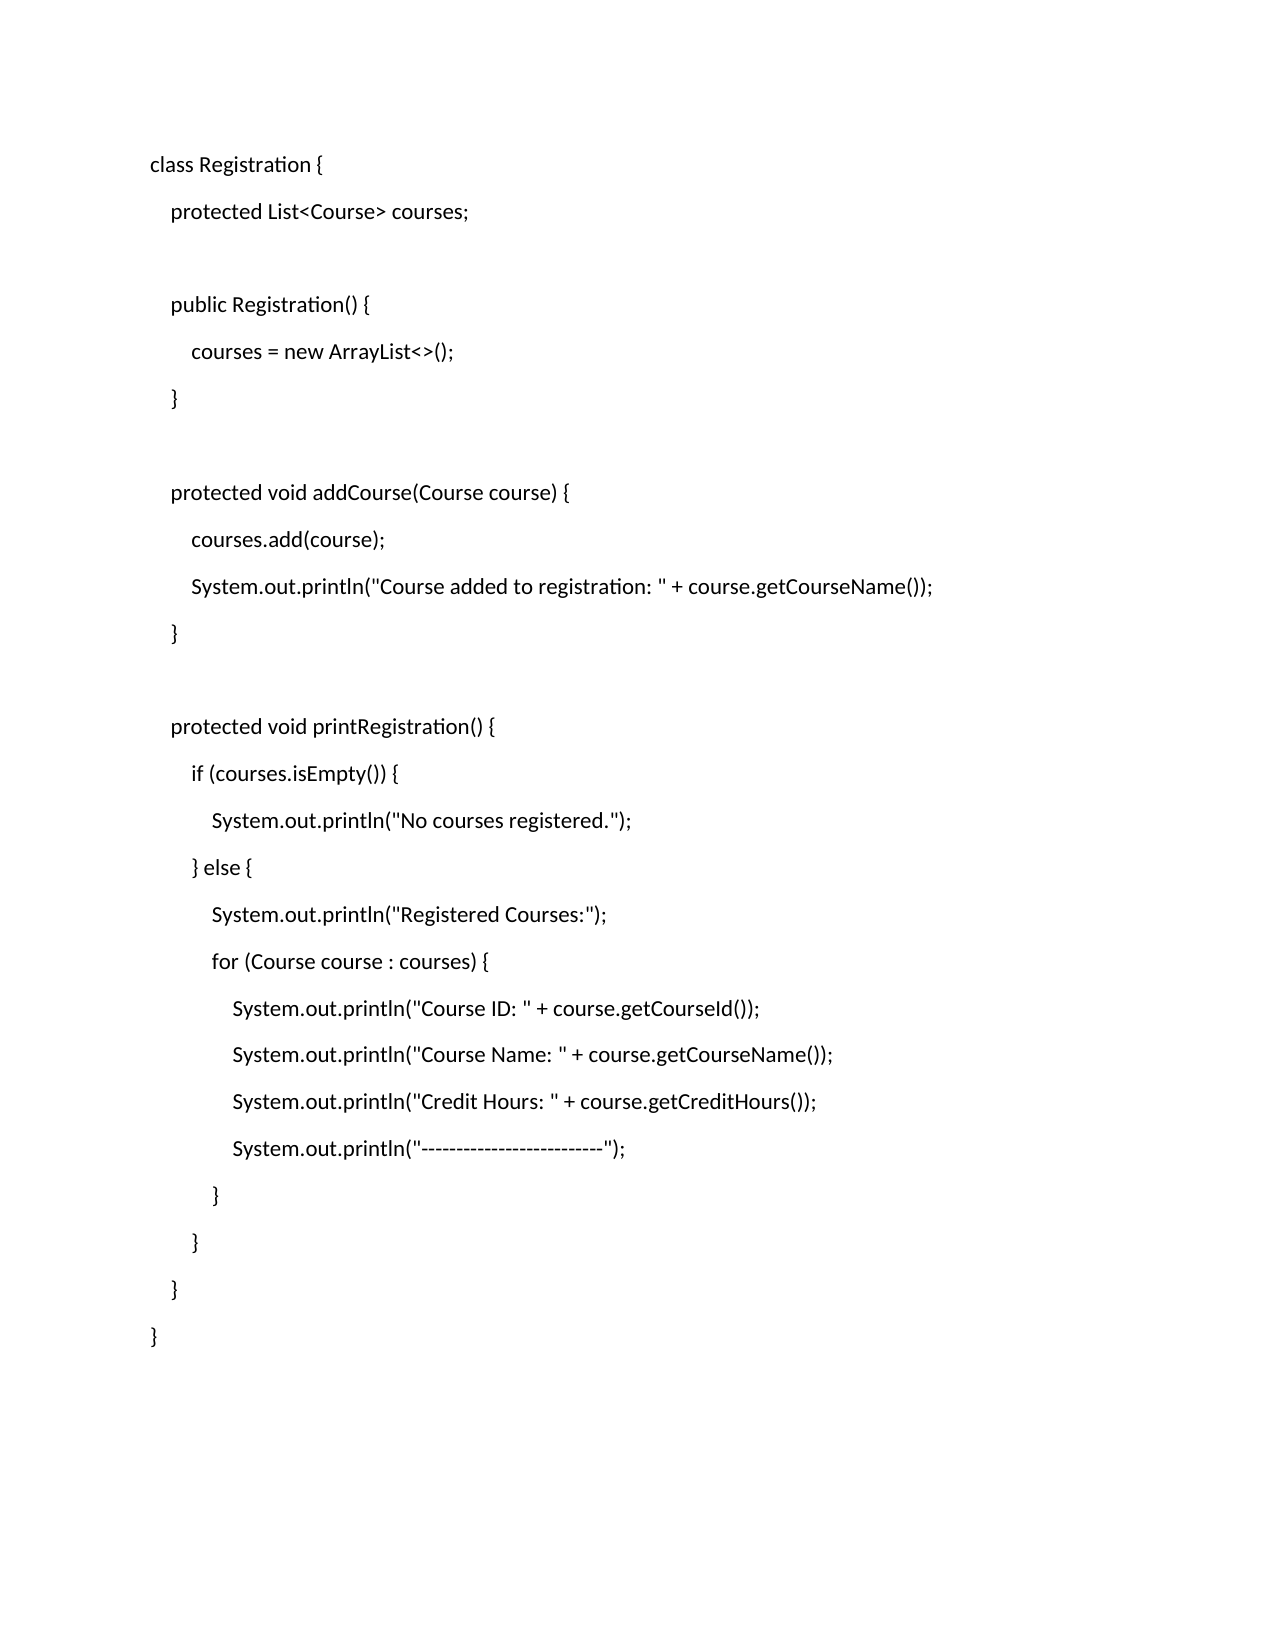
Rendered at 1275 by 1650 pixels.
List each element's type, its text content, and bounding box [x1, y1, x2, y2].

text } [150, 1181, 1125, 1209]
text } [150, 1322, 1125, 1350]
text class Registration { [150, 150, 1125, 178]
text public Registration() { [150, 291, 1125, 319]
text } else { [150, 853, 1125, 881]
text protected List<Course> courses; [150, 197, 1125, 225]
text courses = new ArrayList<>(); [150, 337, 1125, 366]
text } [150, 384, 1125, 412]
text } [150, 1275, 1125, 1303]
text System.out.println("Course added to registration: " + course.getCourseName()); [150, 572, 1125, 600]
text courses.add(course); [150, 525, 1125, 553]
text protected void addCourse(Course course) { [150, 478, 1125, 506]
text System.out.println("No courses registered."); [150, 806, 1125, 834]
text for (Course course : courses) { [150, 947, 1125, 975]
text System.out.println("Registered Courses:"); [150, 900, 1125, 928]
text } [150, 619, 1125, 647]
text System.out.println("Course Name: " + course.getCourseName()); [150, 1041, 1125, 1069]
text System.out.println("Course ID: " + course.getCourseId()); [150, 994, 1125, 1022]
text System.out.println("Credit Hours: " + course.getCreditHours()); [150, 1087, 1125, 1116]
text System.out.println("--------------------------"); [150, 1134, 1125, 1162]
text protected void printRegistration() { [150, 712, 1125, 741]
text } [150, 1228, 1125, 1256]
text if (courses.isEmpty()) { [150, 759, 1125, 787]
